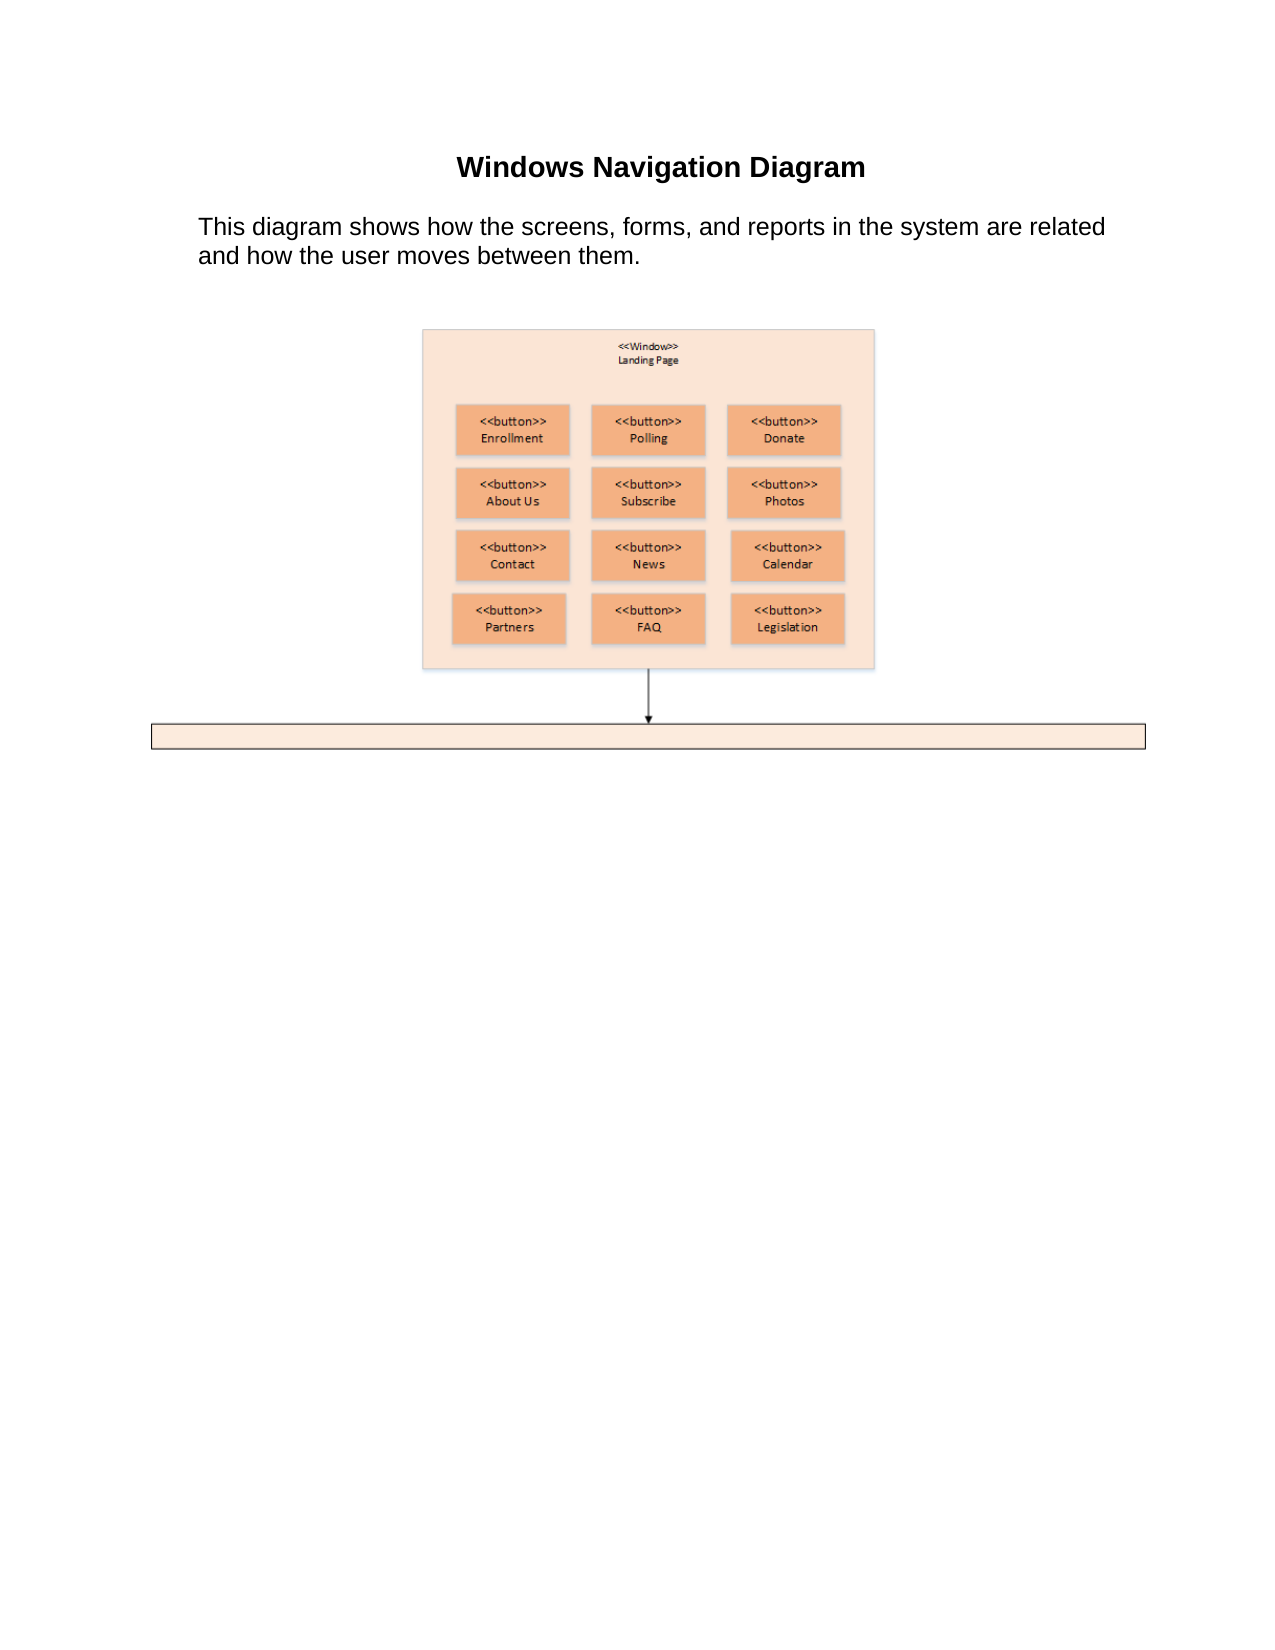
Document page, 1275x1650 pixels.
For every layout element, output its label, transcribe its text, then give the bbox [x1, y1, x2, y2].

picture [150, 327, 1147, 750]
text This diagram shows how the screens, forms, and reports in the system are related and how the user moves between them. [198, 212, 1125, 270]
text Windows Navigation Diagram [198, 150, 1125, 183]
